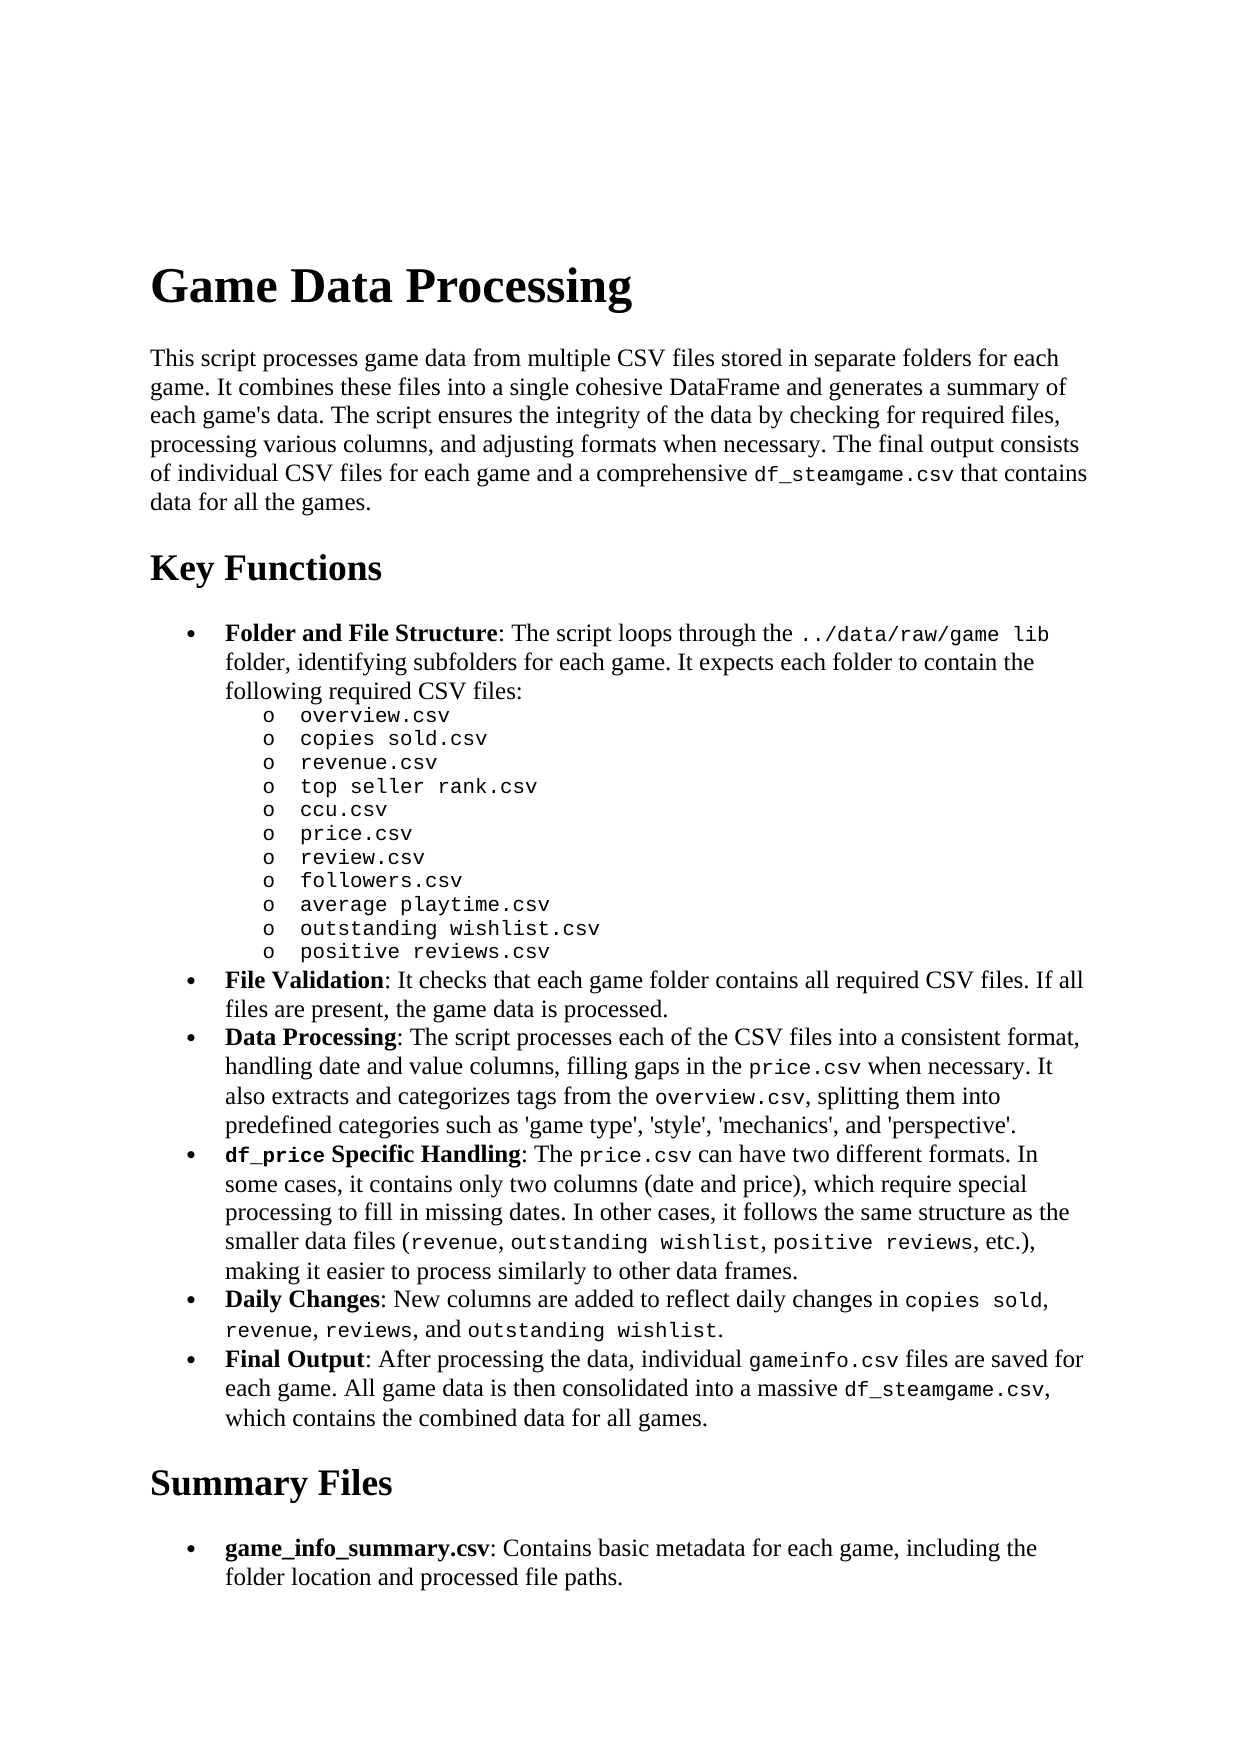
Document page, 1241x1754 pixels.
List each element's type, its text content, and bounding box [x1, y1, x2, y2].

list Folder and File Structure: The script loops through the ../data/raw/game lib folder, identifying subfolders for each game. It expects each folder to contain the following required CSV files: [187, 618, 1090, 705]
list Final Output: After processing the data, individual gameinfo.csv files are saved for each game. All game data is then consolidated into a massive df_steamgame.csv, which contains the combined data for all games. [187, 1344, 1090, 1432]
list Daily Changes: New columns are added to reflect daily changes in copies sold, revenue, reviews, and outstanding wishlist. [187, 1284, 1090, 1344]
list average playtime.csv [262, 894, 1090, 918]
list positive reviews.csv [262, 941, 1090, 965]
text Summary Files [150, 1461, 1090, 1504]
list price.csv [262, 823, 1090, 847]
list game_info_summary.csv: Contains basic metadata for each game, including the folder location and processed file paths. [187, 1533, 1090, 1591]
list File Validation: It checks that each game folder contains all required CSV files. If all files are present, the game data is processed. [187, 965, 1090, 1022]
text This script processes game data from multiple CSV files stored in separate folders for each game. It combines these files into a single cohesive DataFrame and generates a summary of each game's data. The script ensures the integrity of the data by checking for required files, processing various columns, and adjusting formats when necessary. The final output consists of individual CSV files for each game and a comprehensive df_steamgame.csv that contains data for all the games. [150, 343, 1090, 516]
list df_price Specific Handling: The price.csv can have two different formats. In some cases, it contains only two columns (date and price), which require special processing to fill in missing dates. In other cases, it follows the same structure as the smaller data files (revenue, outstanding wishlist, positive reviews, etc.), making it easier to process similarly to other data frames. [187, 1139, 1090, 1284]
list revenue.csv [262, 752, 1090, 776]
list Data Processing: The script processes each of the CSV files into a consistent format, handling date and value columns, filling gaps in the price.csv when necessary. It also extracts and categorizes tags from the overview.csv, splitting them into predefined categories such as 'game type', 'style', 'mechanics', and 'perspective'. [187, 1022, 1090, 1139]
list outstanding wishlist.csv [262, 918, 1090, 941]
list top seller rank.csv [262, 776, 1090, 799]
list overview.csv [262, 705, 1090, 728]
list ccu.csv [262, 799, 1090, 823]
text Key Functions [150, 545, 1090, 588]
text Game Data Processing [150, 256, 1090, 314]
list followers.csv [262, 870, 1090, 894]
list review.csv [262, 847, 1090, 870]
list copies sold.csv [262, 728, 1090, 752]
